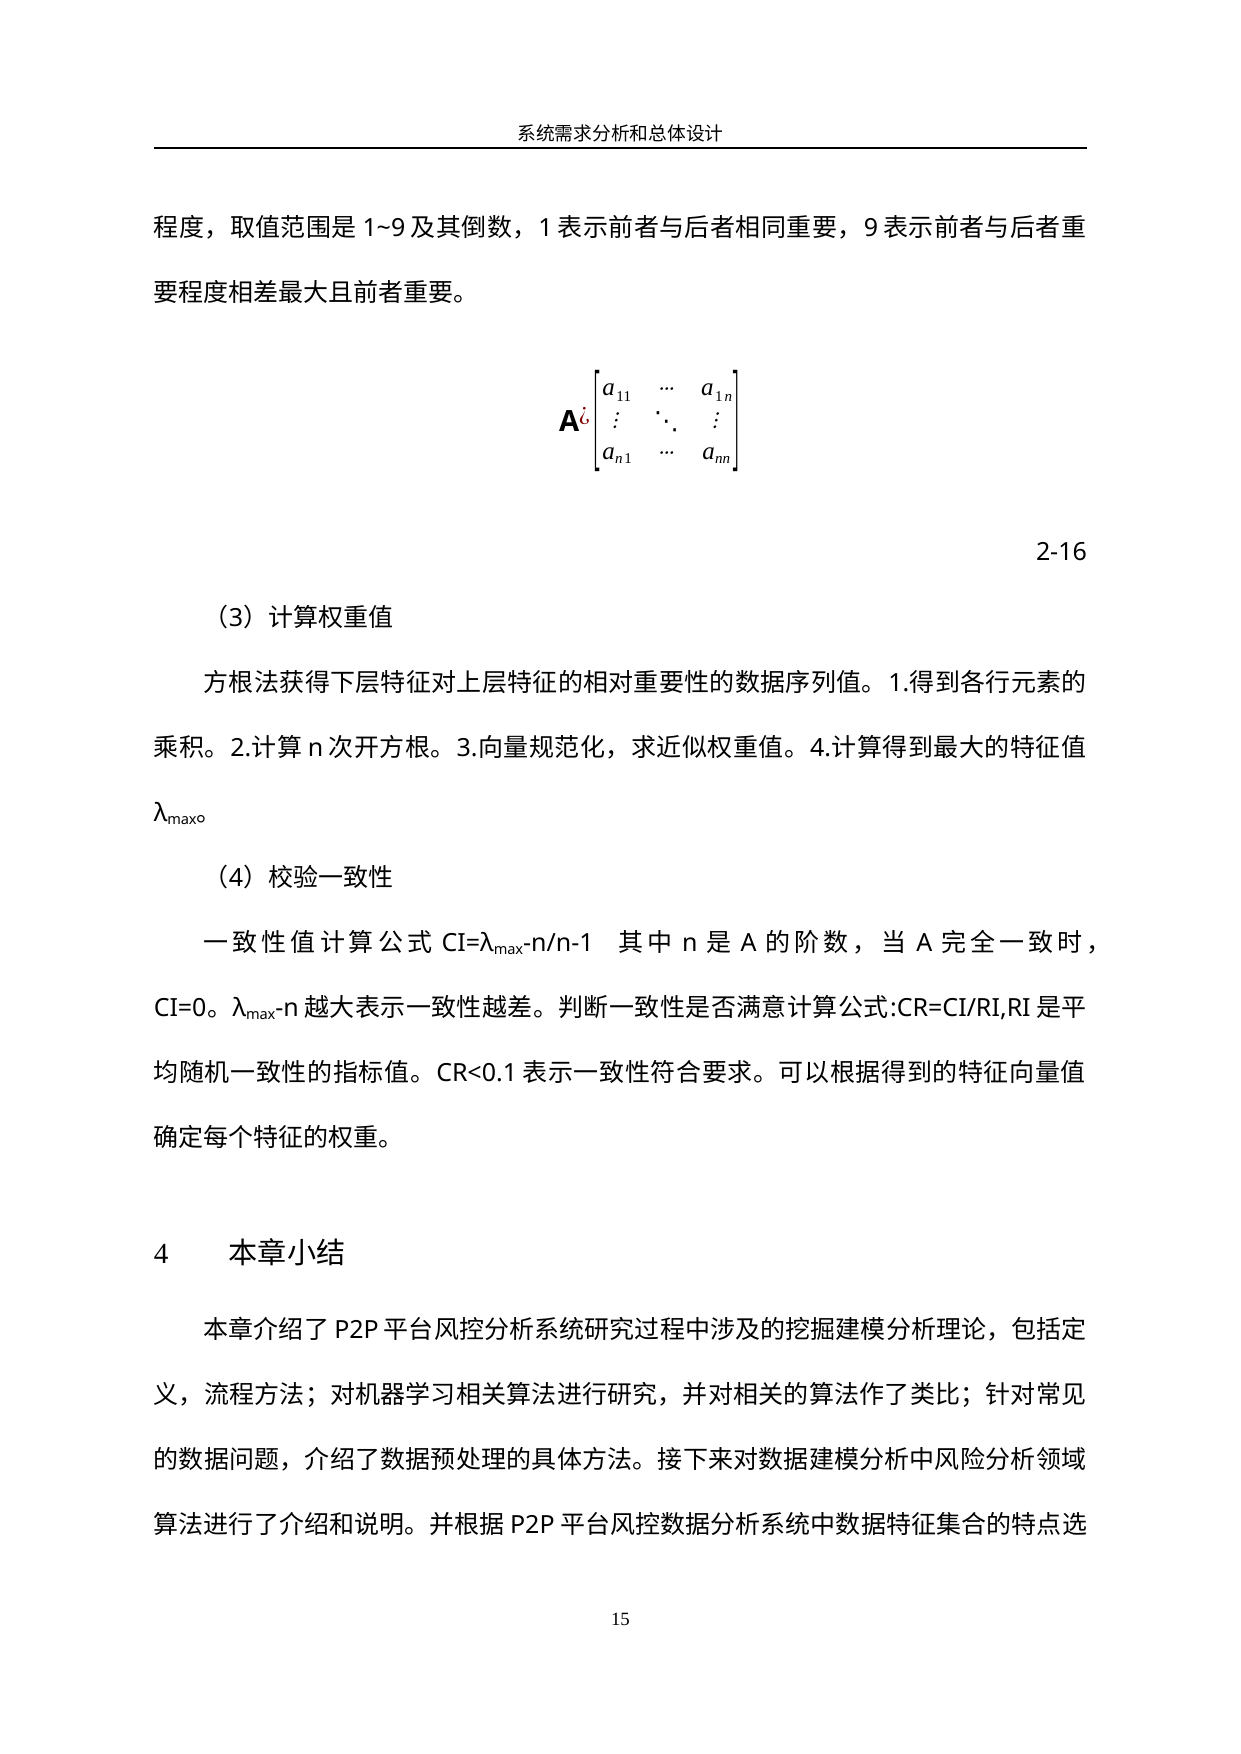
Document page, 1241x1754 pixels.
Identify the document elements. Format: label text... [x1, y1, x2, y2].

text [153, 193, 1087, 323]
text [153, 1295, 1087, 1555]
text 一致性值计算公式CI=λmax-n/n-1 其中n是A的阶数，当A完全一致时，CI=0。λmax-n越大表示一致性越差。判断一致性是否满意计算公式:CR=CI/RI,RI是平均随机一致性的指标值。CR<0.1表示一致性符合要求。可以根据得到的特征向量值确定每个特征的权重。 [153, 908, 1087, 1168]
text （4）校验一致性 [203, 843, 1087, 908]
subtitle 本章小结 [153, 1218, 1087, 1283]
text 方根法获得下层特征对上层特征的相对重要性的数据序列值。1.得到各行元素的乘积。2.计算n次开方根。3.向量规范化，求近似权重值。4.计算得到最大的特征值λmax。 [153, 648, 1087, 843]
text 2-16 [153, 518, 1087, 583]
text A [153, 355, 1087, 485]
text （3）计算权重值 [203, 583, 1087, 648]
